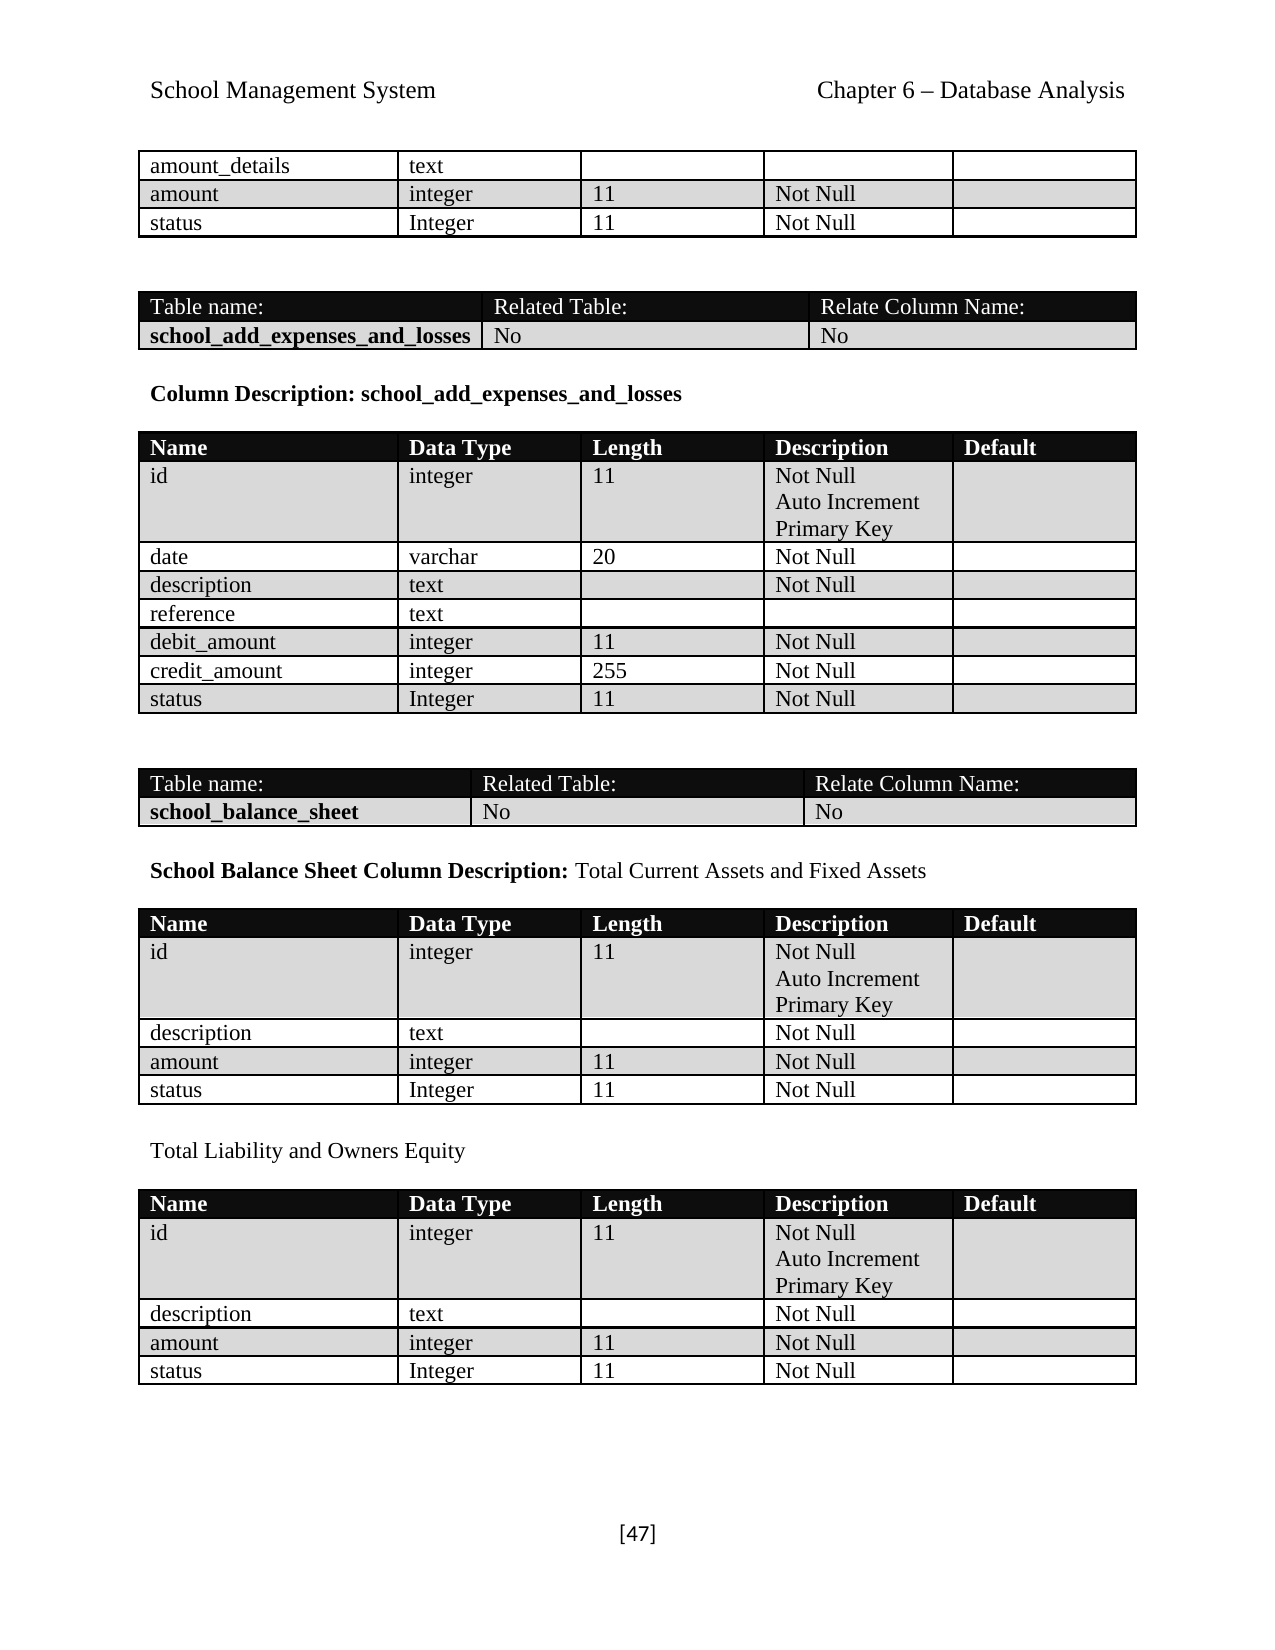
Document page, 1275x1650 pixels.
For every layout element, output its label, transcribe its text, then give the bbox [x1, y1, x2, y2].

table_cell date [140, 543, 397, 569]
table_cell 11 [582, 1219, 763, 1298]
table_cell Not Null [765, 685, 952, 712]
table_cell status [140, 209, 397, 235]
table_header Name [140, 434, 397, 460]
table_header Name [140, 1191, 397, 1217]
table_cell 11 [582, 685, 763, 712]
table_cell text [399, 1300, 580, 1326]
table_cell integer [399, 1329, 580, 1355]
table_cell [954, 600, 1135, 626]
table_cell No [483, 322, 808, 348]
table_cell credit_amount [140, 657, 397, 683]
table_cell 11 [582, 462, 763, 541]
table_cell id [140, 462, 397, 541]
table_cell 11 [582, 1048, 763, 1074]
table_cell No [805, 798, 1135, 824]
table_header Name [140, 910, 397, 936]
table_cell integer [399, 181, 580, 207]
table_cell [954, 572, 1135, 598]
table_cell [954, 1357, 1135, 1383]
table_cell Not Null Auto Increment Primary Key [765, 462, 952, 541]
table_cell 11 [582, 1329, 763, 1355]
table_cell [954, 1048, 1135, 1074]
table_cell Not Null Auto Increment Primary Key [765, 938, 952, 1017]
table_cell [954, 657, 1135, 683]
table_cell Not Null Auto Increment Primary Key [765, 1219, 952, 1298]
text School Balance Sheet Column Description: Total Current Assets and Fixed Assets [150, 827, 1125, 883]
table_header Table name: [140, 770, 470, 796]
table_cell Not Null [765, 629, 952, 655]
table_cell Not Null [765, 1357, 952, 1383]
table_cell status [140, 1076, 397, 1103]
table_header Related Table: [483, 293, 808, 320]
table_cell [582, 572, 763, 598]
table_cell [582, 152, 763, 178]
table_cell debit_amount [140, 629, 397, 655]
table_cell text [399, 572, 580, 598]
table_header Default [954, 1191, 1135, 1217]
table_cell Not Null [765, 1329, 952, 1355]
table_cell [582, 1020, 763, 1046]
table_cell integer [399, 1048, 580, 1074]
table_cell 20 [582, 543, 763, 569]
table_header Table name: [140, 293, 481, 320]
table_header Length [582, 434, 763, 460]
table_cell amount_details [140, 152, 397, 178]
table_cell Integer [399, 685, 580, 712]
table_header Description [765, 1191, 952, 1217]
table_cell status [140, 685, 397, 712]
table_cell status [140, 1357, 397, 1383]
table_cell [954, 685, 1135, 712]
table_cell school_add_expenses_and_losses [140, 322, 481, 348]
table_cell 11 [582, 938, 763, 1017]
table_cell amount [140, 1329, 397, 1355]
table_header Data Type [399, 434, 580, 460]
table_cell integer [399, 657, 580, 683]
table_cell [954, 1219, 1135, 1298]
table_cell [954, 462, 1135, 541]
table_cell description [140, 1020, 397, 1046]
table_cell 11 [582, 209, 763, 235]
table_cell integer [399, 629, 580, 655]
table_cell text [399, 152, 580, 178]
table_cell id [140, 1219, 397, 1298]
table_header Data Type [399, 910, 580, 936]
table_cell [954, 629, 1135, 655]
table_cell [954, 938, 1135, 1017]
table_cell 11 [582, 629, 763, 655]
table_cell id [140, 938, 397, 1017]
table_cell reference [140, 600, 397, 626]
table_cell 11 [582, 1357, 763, 1383]
table_cell school_balance_sheet [140, 798, 470, 824]
table_cell [765, 600, 952, 626]
table_cell [582, 1300, 763, 1326]
table_cell varchar [399, 543, 580, 569]
table_cell [765, 152, 952, 178]
text Column Description: school_add_expenses_and_losses [150, 350, 1125, 407]
table_cell Not Null [765, 1020, 952, 1046]
table_cell amount [140, 1048, 397, 1074]
table_cell Not Null [765, 1076, 952, 1103]
table_cell 11 [582, 181, 763, 207]
table_cell [582, 600, 763, 626]
table_header Description [765, 434, 952, 460]
table_header Data Type [399, 1191, 580, 1217]
table_cell [954, 1329, 1135, 1355]
table_cell integer [399, 462, 580, 541]
table_cell Not Null [765, 572, 952, 598]
table_cell [954, 209, 1135, 235]
table_cell text [399, 600, 580, 626]
table_cell 11 [582, 1076, 763, 1103]
table_cell description [140, 572, 397, 598]
table_header Length [582, 1191, 763, 1217]
table_header Relate Column Name: [805, 770, 1135, 796]
table_header Description [765, 910, 952, 936]
table_cell [954, 1020, 1135, 1046]
table_cell Not Null [765, 657, 952, 683]
table_cell Integer [399, 1357, 580, 1383]
table_cell description [140, 1300, 397, 1326]
table_header Related Table: [472, 770, 803, 796]
table_cell integer [399, 1219, 580, 1298]
table_cell No [810, 322, 1135, 348]
table_cell [954, 1076, 1135, 1103]
table_cell [954, 543, 1135, 569]
table_cell 255 [582, 657, 763, 683]
table_cell Not Null [765, 209, 952, 235]
table_cell No [472, 798, 803, 824]
table_cell [954, 1300, 1135, 1326]
table_cell Not Null [765, 181, 952, 207]
table_header Relate Column Name: [810, 293, 1135, 320]
table_cell Integer [399, 209, 580, 235]
table_cell [954, 181, 1135, 207]
table_cell [954, 152, 1135, 178]
table_header Length [582, 910, 763, 936]
table_cell text [399, 1020, 580, 1046]
table_header Default [954, 434, 1135, 460]
text Total Liability and Owners Equity [150, 1105, 1125, 1164]
table_cell Not Null [765, 543, 952, 569]
table_cell Not Null [765, 1048, 952, 1074]
table_cell integer [399, 938, 580, 1017]
table_cell amount [140, 181, 397, 207]
table_cell Integer [399, 1076, 580, 1103]
table_cell Not Null [765, 1300, 952, 1326]
table_header Default [954, 910, 1135, 936]
